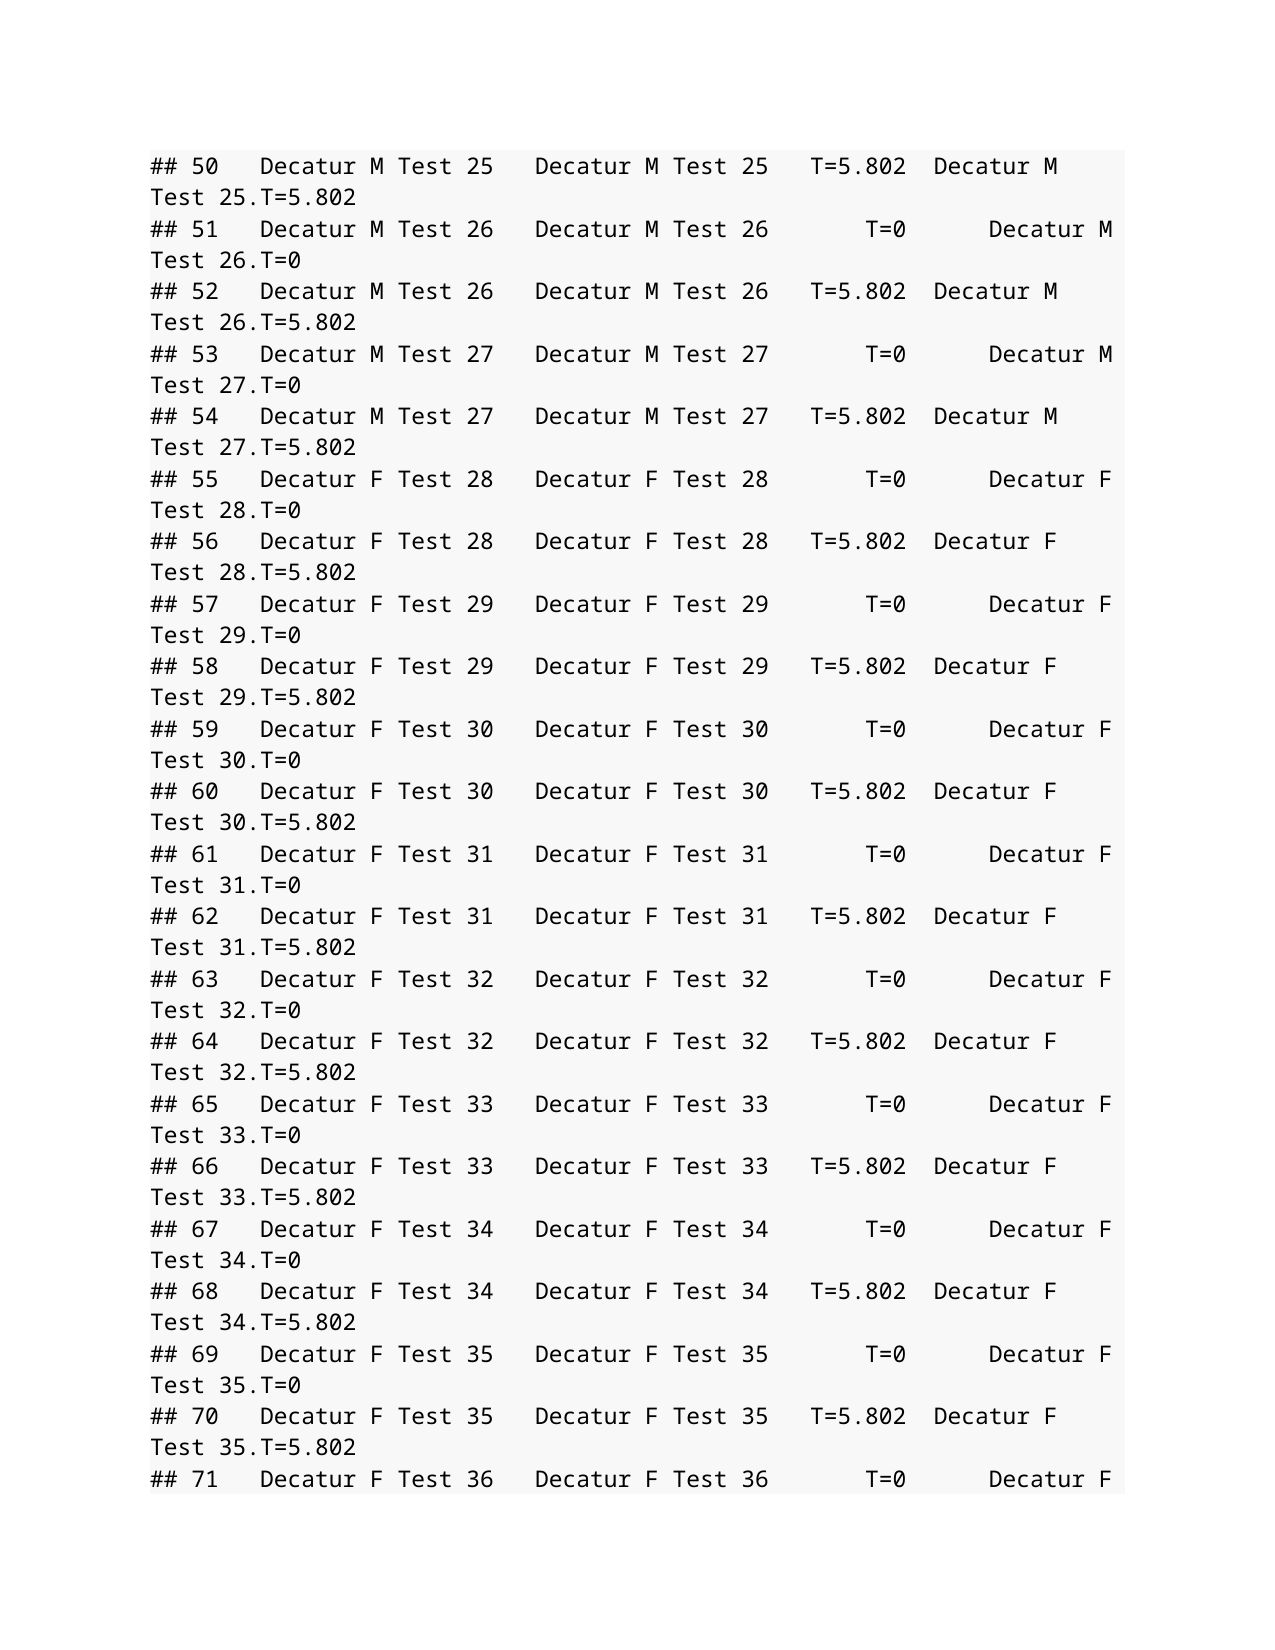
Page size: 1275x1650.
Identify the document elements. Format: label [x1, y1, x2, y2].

text [150, 150, 1125, 1494]
